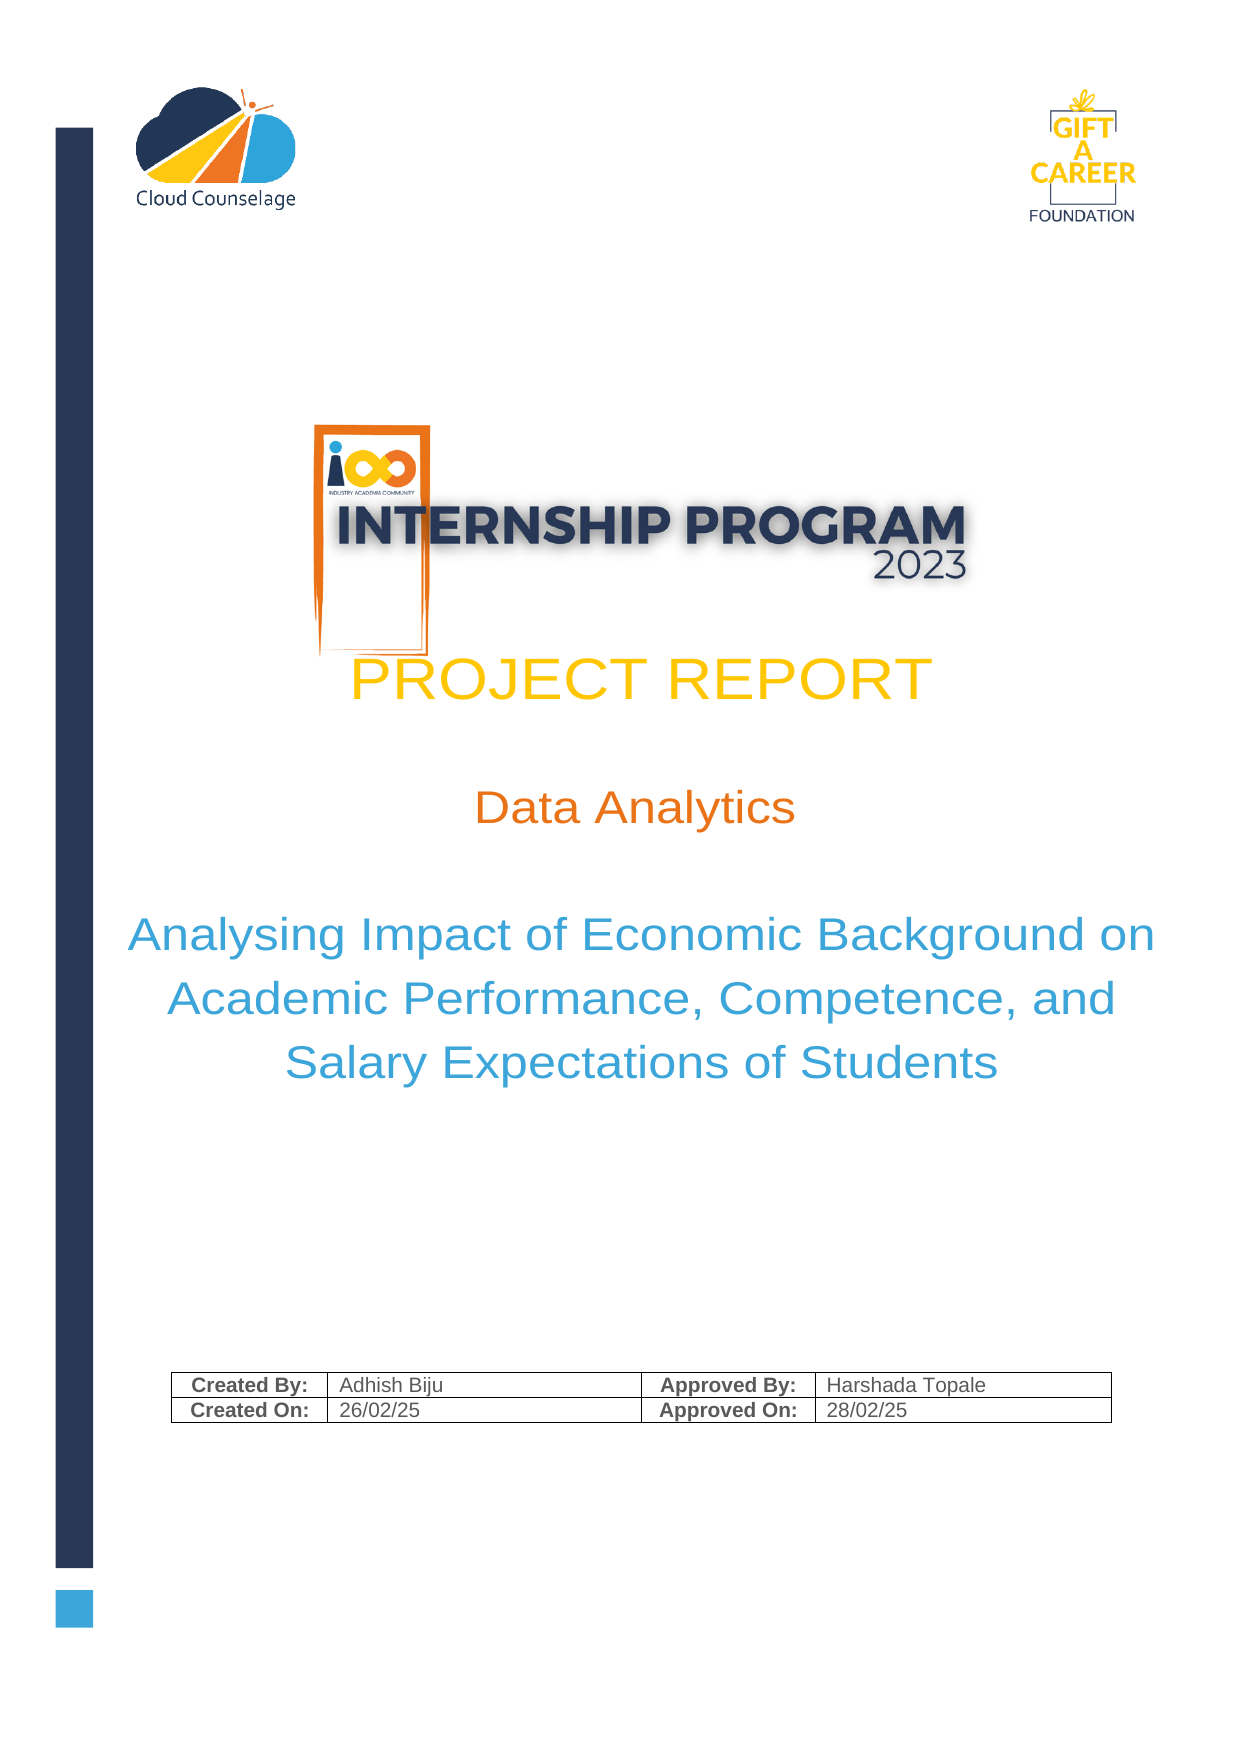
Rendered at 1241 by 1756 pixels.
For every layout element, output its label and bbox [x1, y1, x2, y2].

picture [360, 663, 382, 668]
picture [451, 663, 475, 668]
picture [576, 663, 599, 668]
picture [298, 411, 648, 668]
picture [403, 663, 427, 668]
picture [136, 87, 296, 210]
picture [1013, 87, 1153, 235]
